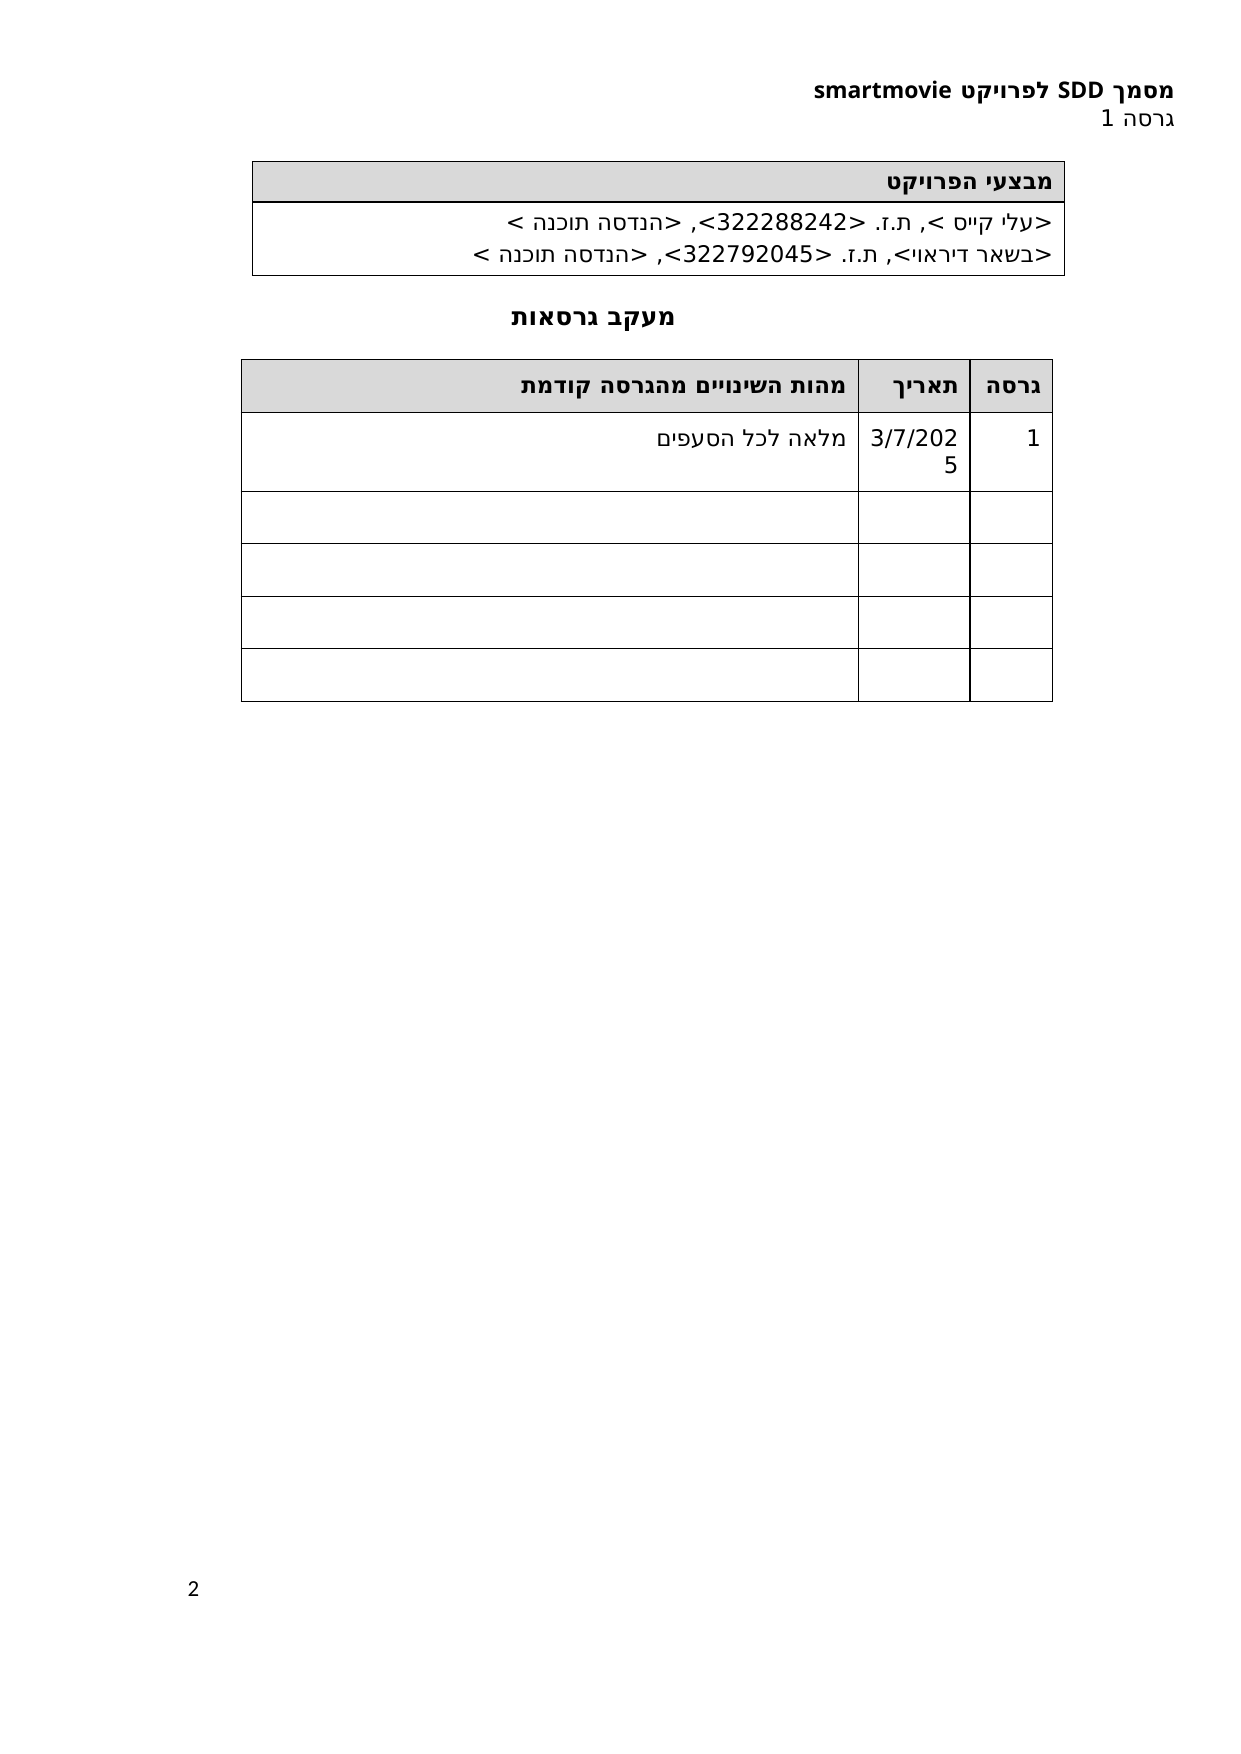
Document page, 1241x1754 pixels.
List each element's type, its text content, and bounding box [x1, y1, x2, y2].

table_cell [859, 492, 969, 543]
table_cell 3/7/2025 [859, 413, 969, 491]
table_cell [859, 649, 969, 701]
table_header גרסה [971, 360, 1052, 412]
table_cell מלאה לכל הסעפים [242, 413, 858, 491]
text מעקב גרסאות [187, 175, 1000, 332]
table_cell 1 [971, 413, 1052, 491]
table_cell [242, 492, 858, 543]
table_cell [242, 649, 858, 701]
table_cell [971, 649, 1052, 701]
table_cell <עלי קייס >, ת.ז. <322288242>, <הנדסה תוכנה > <בשאר דיראוי>, ת.ז. <322792045>, <הנדסה תוכנה > [253, 203, 1064, 274]
table_cell [859, 597, 969, 648]
table_cell [242, 544, 858, 596]
table_header מבצעי הפרויקט [253, 162, 1064, 201]
table_cell [971, 597, 1052, 648]
table_cell [971, 544, 1052, 596]
table_cell [242, 597, 858, 648]
table_header מהות השינויים מהגרסה קודמת [242, 360, 858, 412]
table_cell [971, 492, 1052, 543]
table_header תאריך [859, 360, 969, 412]
table_cell [859, 544, 969, 596]
